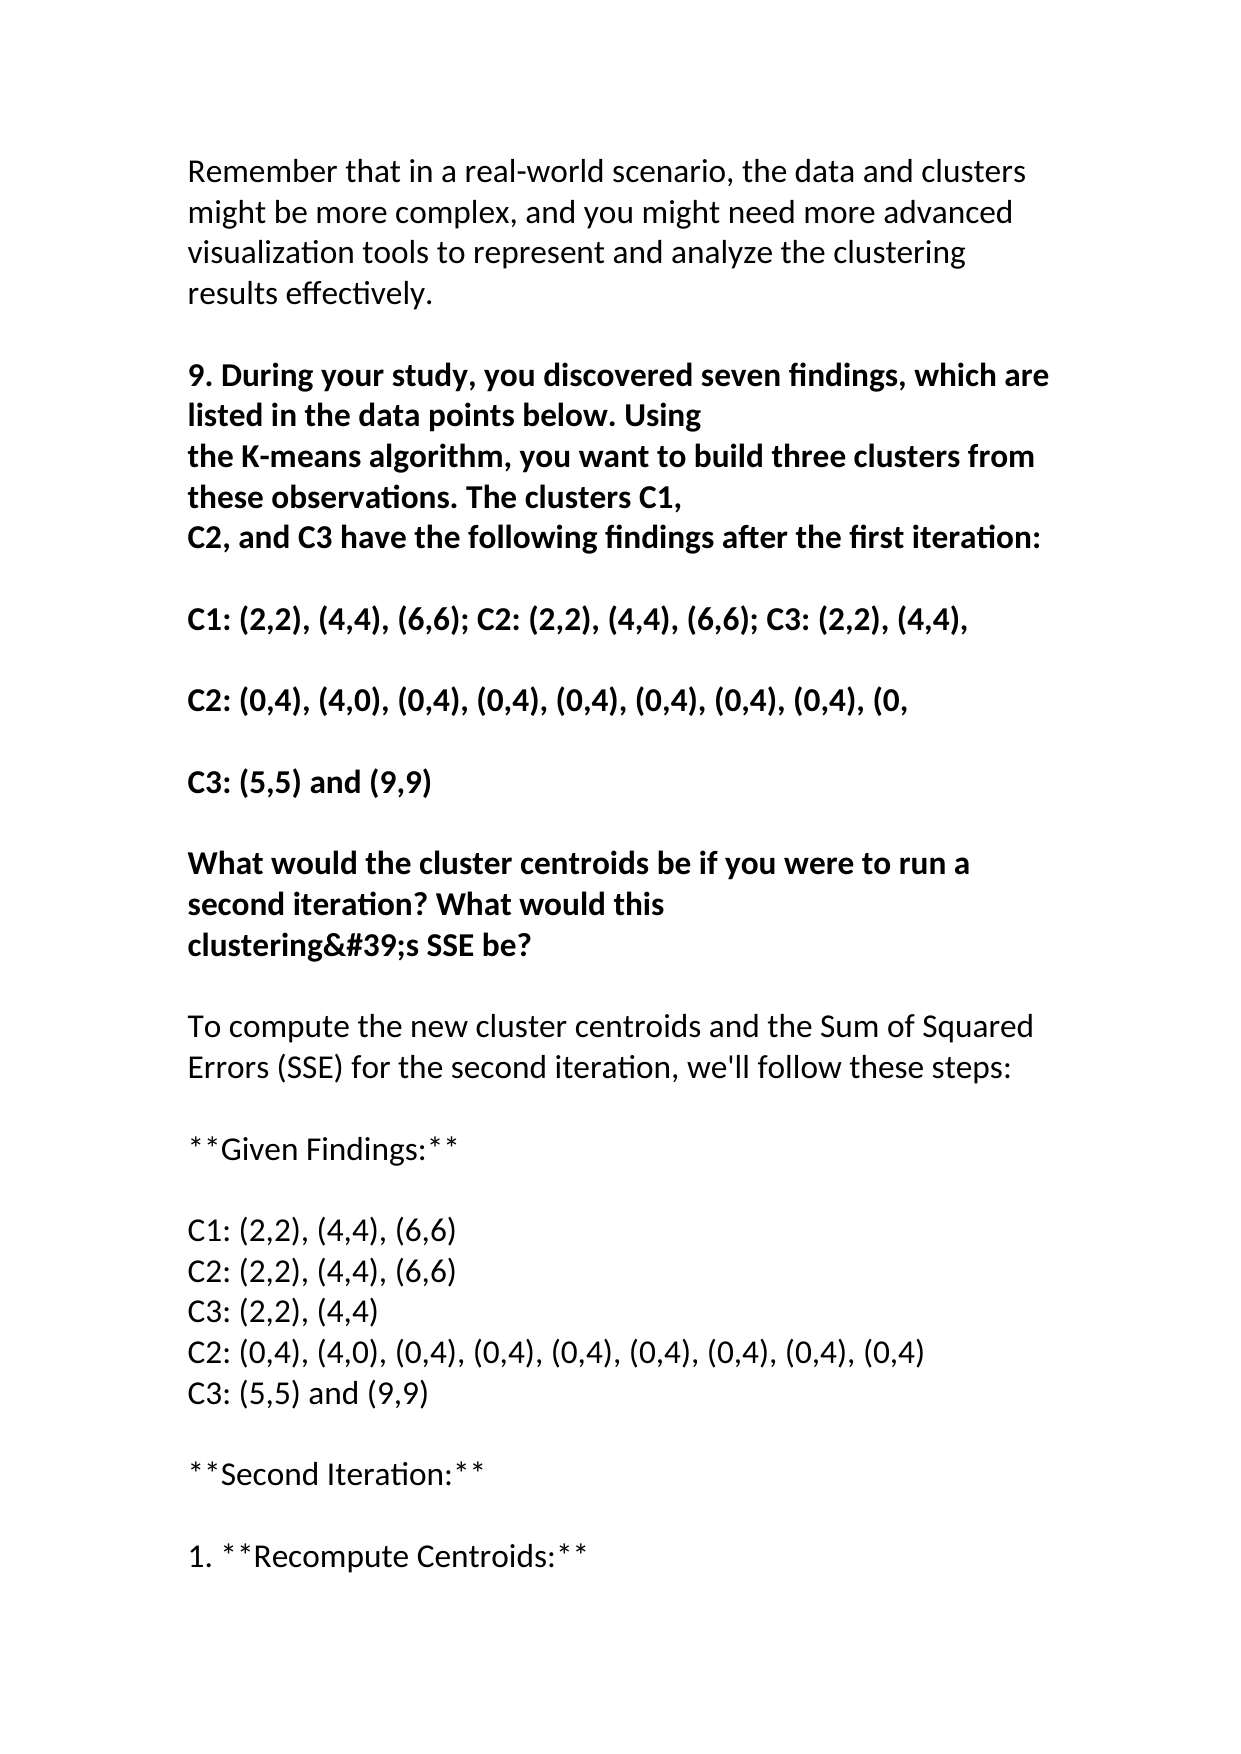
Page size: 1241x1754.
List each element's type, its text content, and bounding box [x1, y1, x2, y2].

list C3: (5,5) and (9,9) [187, 1372, 1053, 1413]
list C2: (2,2), (4,4), (6,6) [187, 1250, 1053, 1290]
list 1. **Recompute Centroids:** [187, 1535, 1053, 1576]
list **Second Iteration:** [187, 1453, 1053, 1494]
list C3: (2,2), (4,4) [187, 1290, 1053, 1331]
list What would the cluster centroids be if you were to run a second iteration? What would this [187, 842, 1053, 924]
list C2: (0,4), (4,0), (0,4), (0,4), (0,4), (0,4), (0,4), (0,4), (0, [187, 679, 1053, 720]
list **Given Findings:** [187, 1127, 1053, 1168]
list To compute the new cluster centroids and the Sum of Squared Errors (SSE) for the second iteration, we'll follow these steps: [187, 1005, 1053, 1087]
list clustering&#39;s SSE be? [187, 924, 1053, 964]
list C1: (2,2), (4,4), (6,6) [187, 1209, 1053, 1250]
list C3: (5,5) and (9,9) [187, 761, 1053, 802]
list C2: (0,4), (4,0), (0,4), (0,4), (0,4), (0,4), (0,4), (0,4), (0,4) [187, 1331, 1053, 1372]
list C2, and C3 have the following findings after the first iteration: [187, 517, 1053, 557]
list 9. During your study, you discovered seven findings, which are listed in the data points below. Using [187, 354, 1053, 435]
list Remember that in a real-world scenario, the data and clusters might be more complex, and you might need more advanced visualization tools to represent and analyze the clustering results effectively. [187, 150, 1053, 313]
list the K-means algorithm, you want to build three clusters from these observations. The clusters C1, [187, 435, 1053, 517]
list C1: (2,2), (4,4), (6,6); C2: (2,2), (4,4), (6,6); C3: (2,2), (4,4), [187, 598, 1053, 639]
